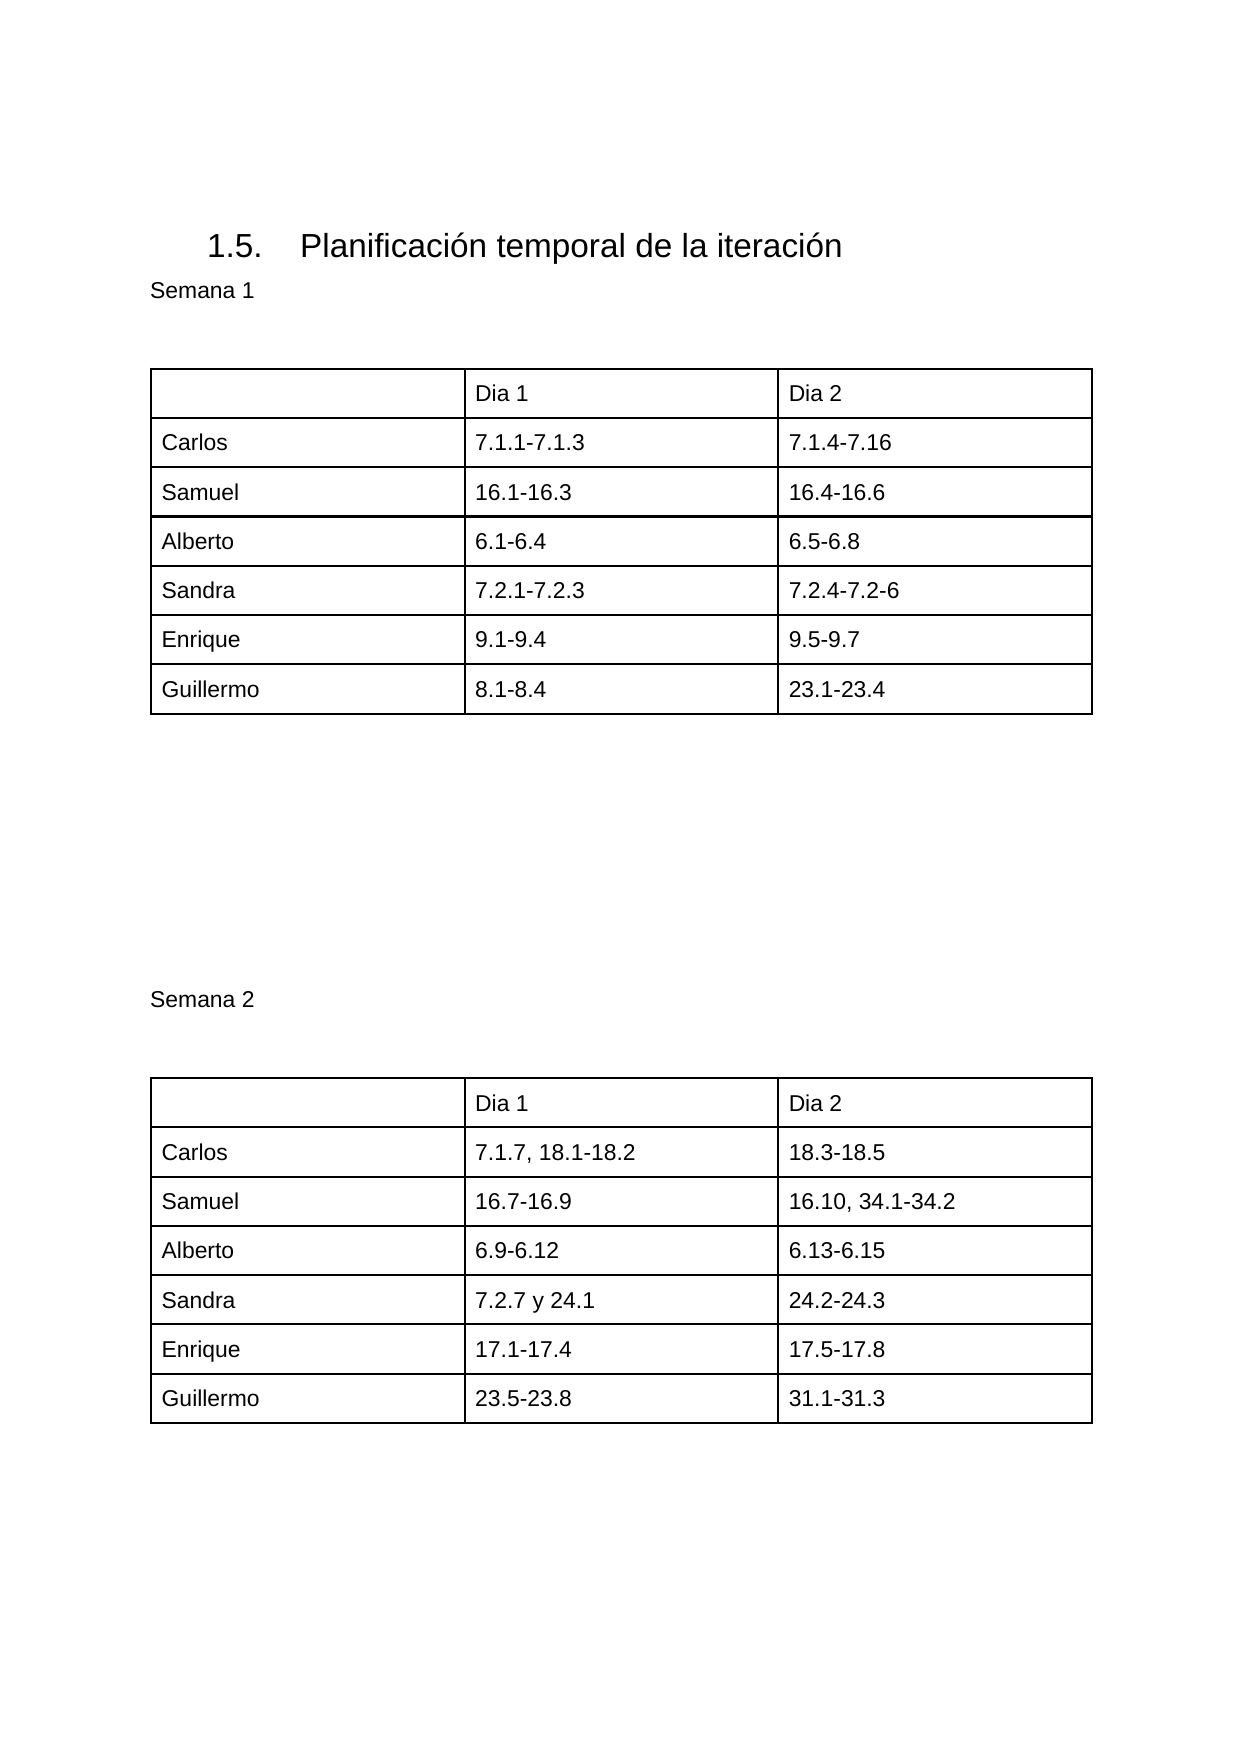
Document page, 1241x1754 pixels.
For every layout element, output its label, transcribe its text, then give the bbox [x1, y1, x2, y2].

table_cell 6.5-6.8 [779, 518, 1091, 564]
text Semana 1 [150, 277, 1090, 303]
table_cell 16.10, 34.1-34.2 [779, 1178, 1091, 1225]
table_cell 23.5-23.8 [466, 1375, 777, 1422]
table_cell 7.2.7 y 24.1 [466, 1276, 777, 1323]
table_cell 9.1-9.4 [466, 616, 777, 663]
table_cell 31.1-31.3 [779, 1375, 1091, 1422]
table_cell Guillermo [152, 665, 464, 712]
table_cell 23.1-23.4 [779, 665, 1091, 712]
table_cell 16.1-16.3 [466, 468, 777, 515]
table_cell 8.1-8.4 [466, 665, 777, 712]
table_cell 7.1.1-7.1.3 [466, 419, 777, 466]
table_header Dia 2 [779, 1079, 1091, 1126]
table_header Dia 2 [779, 370, 1091, 417]
table_header [152, 1079, 464, 1126]
table_cell 16.4-16.6 [779, 468, 1091, 515]
table_cell 16.7-16.9 [466, 1178, 777, 1225]
table_cell 17.1-17.4 [466, 1325, 777, 1373]
table_cell 9.5-9.7 [779, 616, 1091, 663]
table_cell Carlos [152, 419, 464, 466]
table_cell 6.1-6.4 [466, 518, 777, 564]
subtitle Planificación temporal de la iteración [262, 226, 1090, 264]
table_cell Alberto [152, 1227, 464, 1274]
table_cell Enrique [152, 1325, 464, 1373]
table_cell Guillermo [152, 1375, 464, 1422]
table_cell 7.2.4-7.2-6 [779, 567, 1091, 614]
table_cell 6.9-6.12 [466, 1227, 777, 1274]
table_header Dia 1 [466, 1079, 777, 1126]
table_cell Sandra [152, 567, 464, 614]
table_cell Sandra [152, 1276, 464, 1323]
table_cell 18.3-18.5 [779, 1128, 1091, 1176]
table_cell Samuel [152, 468, 464, 515]
table_cell Enrique [152, 616, 464, 663]
table_cell 6.13-6.15 [779, 1227, 1091, 1274]
table_cell 7.1.7, 18.1-18.2 [466, 1128, 777, 1176]
text Semana 2 [150, 986, 1090, 1013]
table_cell 17.5-17.8 [779, 1325, 1091, 1373]
table_cell 7.2.1-7.2.3 [466, 567, 777, 614]
table_cell 7.1.4-7.16 [779, 419, 1091, 466]
table_cell Samuel [152, 1178, 464, 1225]
table_cell 24.2-24.3 [779, 1276, 1091, 1323]
table_header Dia 1 [466, 370, 777, 417]
table_cell Alberto [152, 518, 464, 564]
table_header [152, 370, 464, 417]
table_cell Carlos [152, 1128, 464, 1176]
